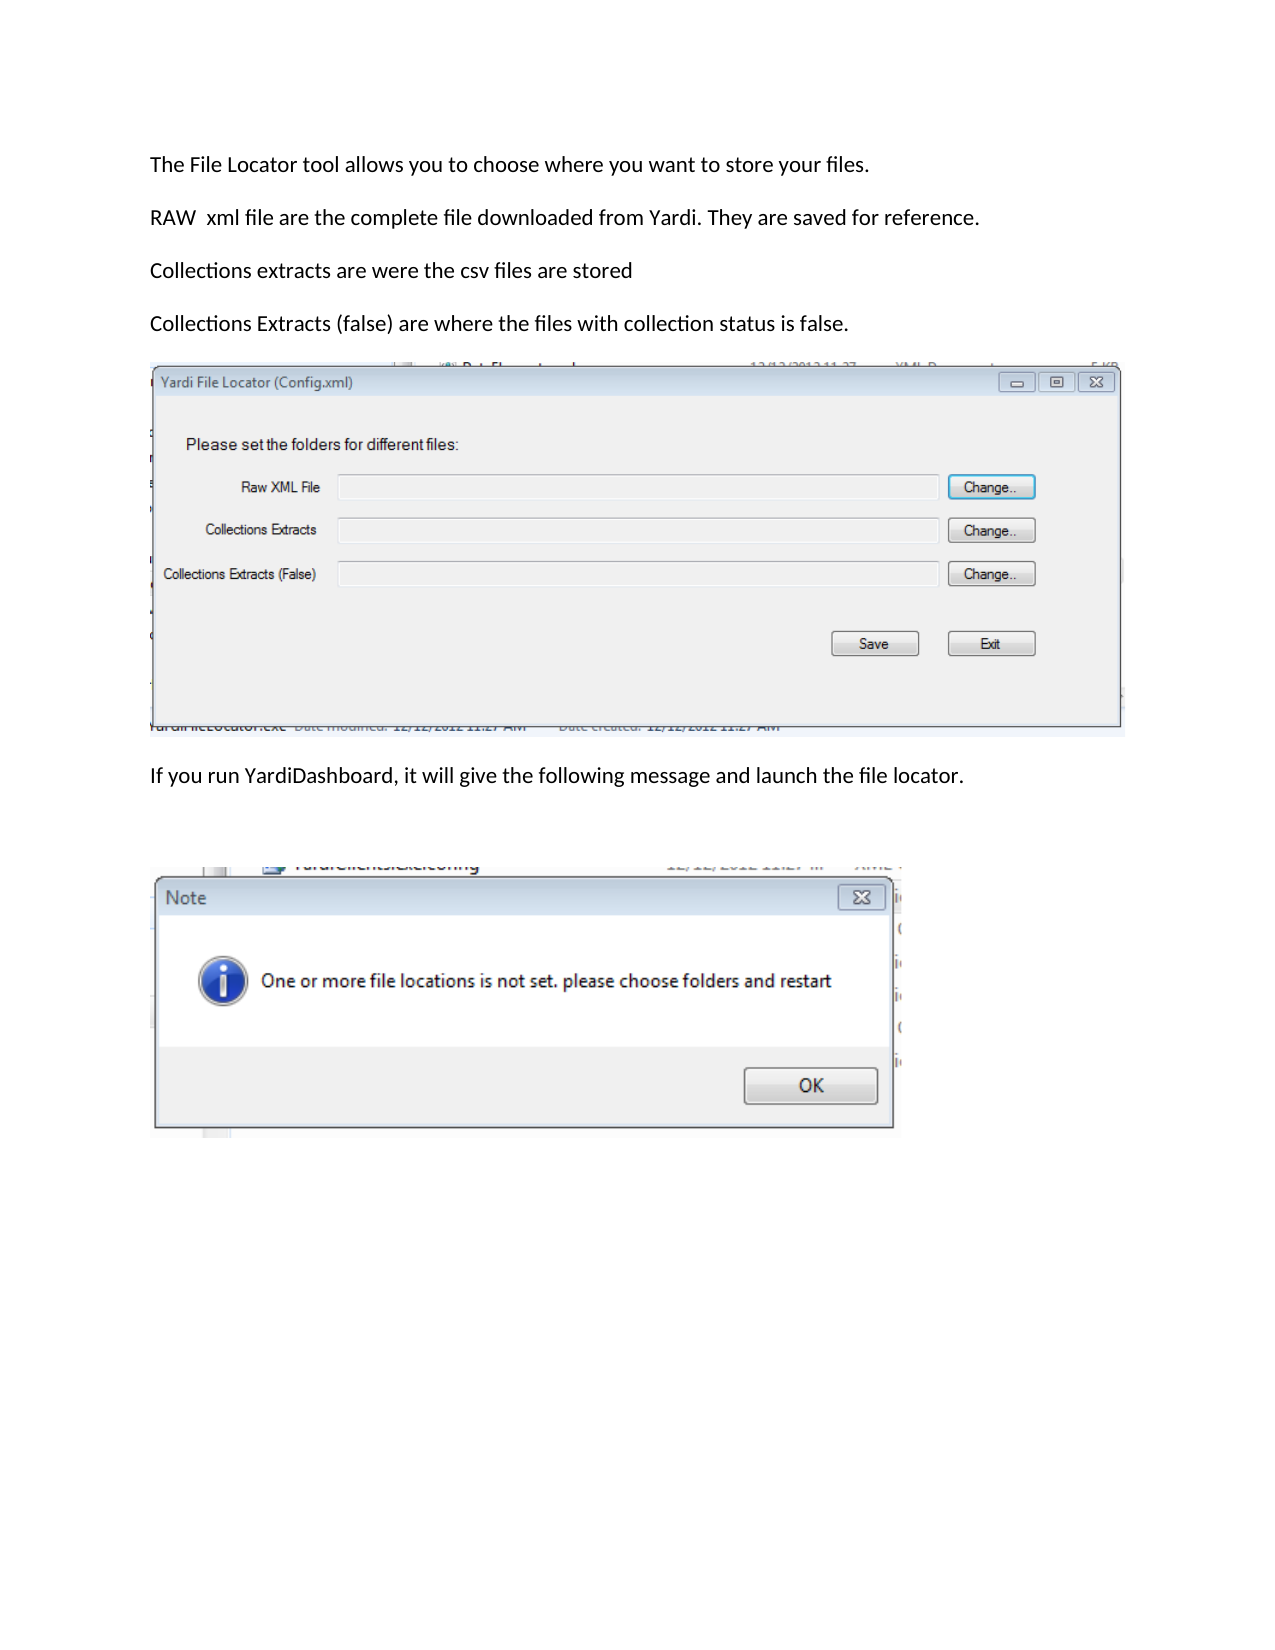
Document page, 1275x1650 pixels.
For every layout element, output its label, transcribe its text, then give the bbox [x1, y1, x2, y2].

text If you run YardiDashboard, it will give the following message and launch the file locator. [150, 762, 1125, 790]
picture [150, 362, 1125, 737]
picture [150, 867, 902, 1138]
text Collections Extracts (false) are where the files with collection status is false. [150, 309, 1125, 337]
text Collections extracts are were the csv files are stored [150, 256, 1125, 284]
text The File Locator tool allows you to choose where you want to store your files. [150, 150, 1125, 178]
text RAW xml file are the complete file downloaded from Yardi. They are saved for reference. [150, 203, 1125, 231]
